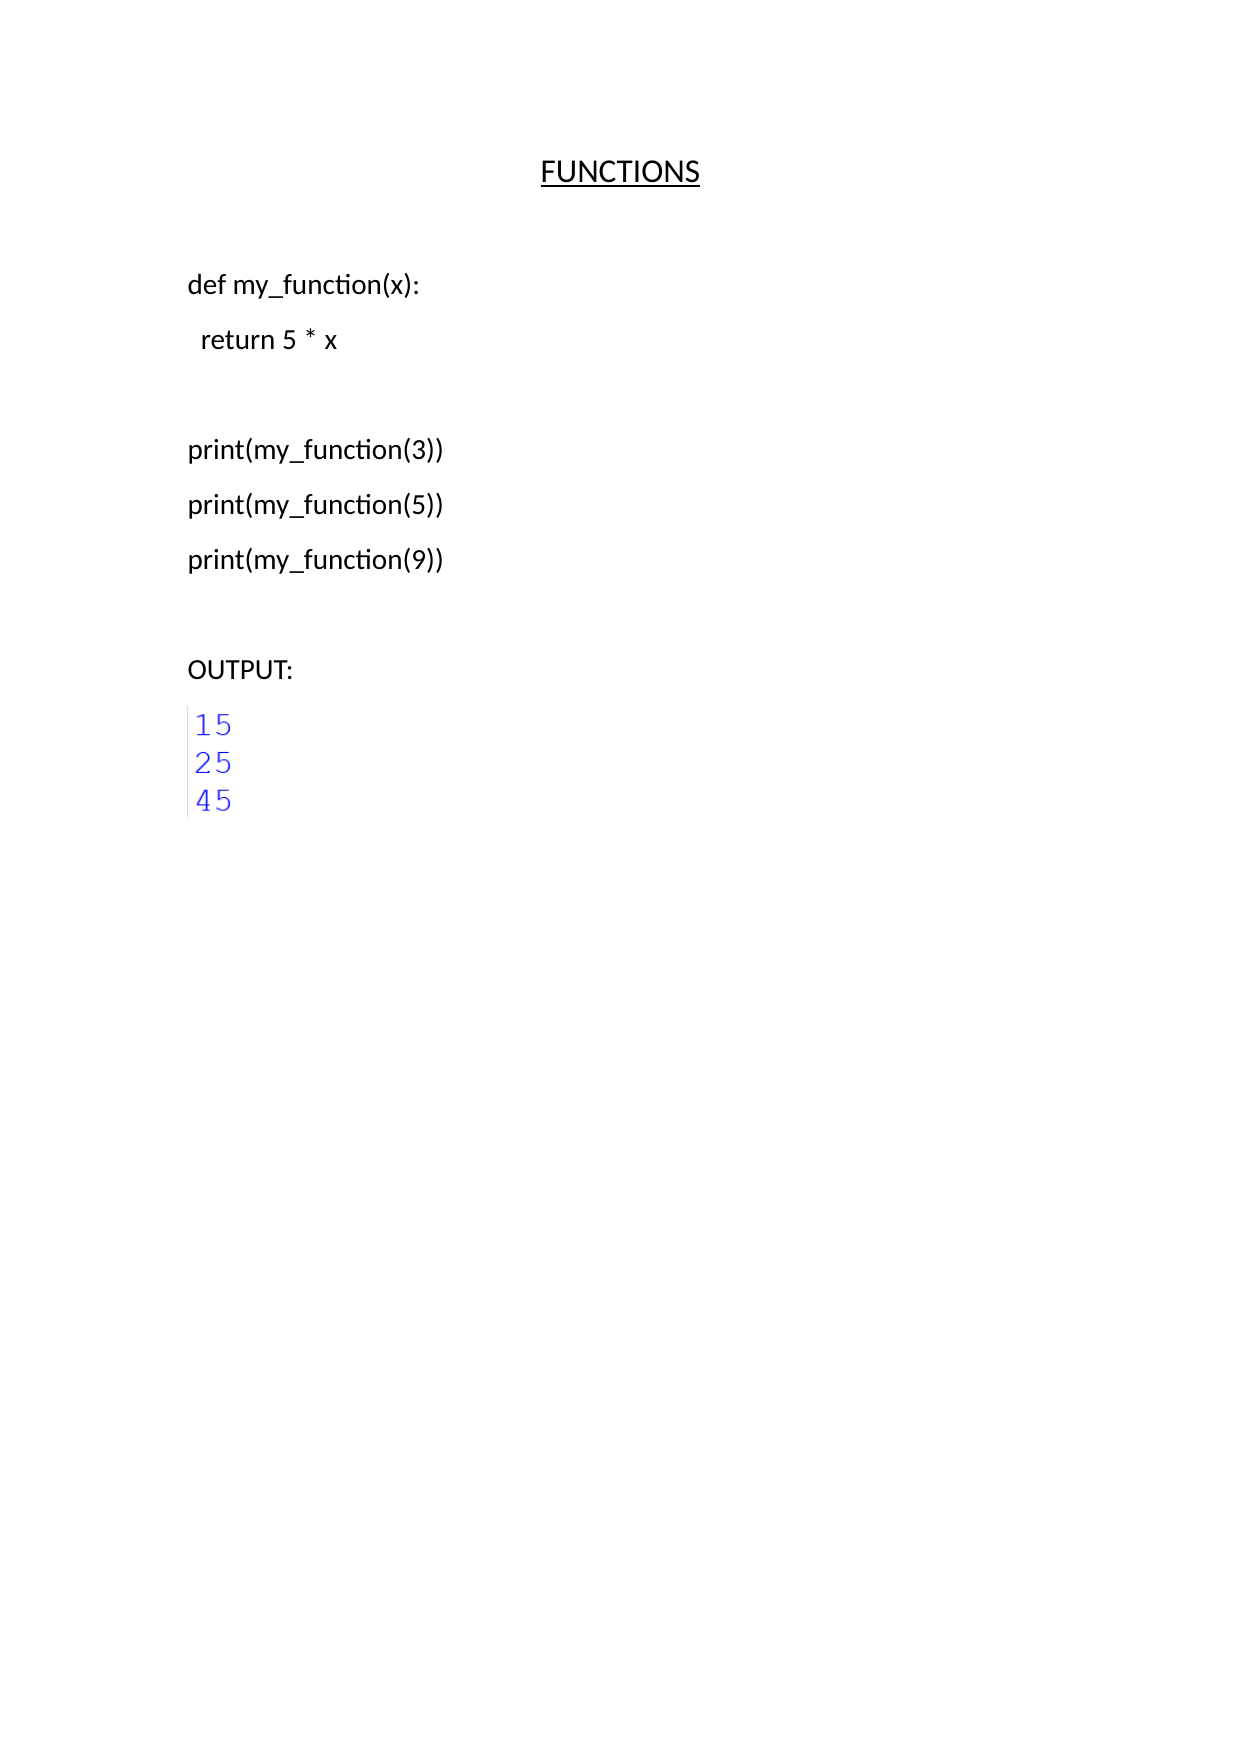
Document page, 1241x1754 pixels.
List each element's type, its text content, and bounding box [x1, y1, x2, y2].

picture [187, 706, 505, 817]
text FUNCTIONS [187, 150, 1053, 191]
text return 5 * x [187, 321, 1053, 356]
text print(my_function(9)) [187, 541, 1053, 577]
text def my_function(x): [187, 266, 1053, 301]
text print(my_function(3)) [187, 431, 1053, 467]
text OUTPUT: [187, 651, 1053, 687]
text print(my_function(5)) [187, 486, 1053, 522]
